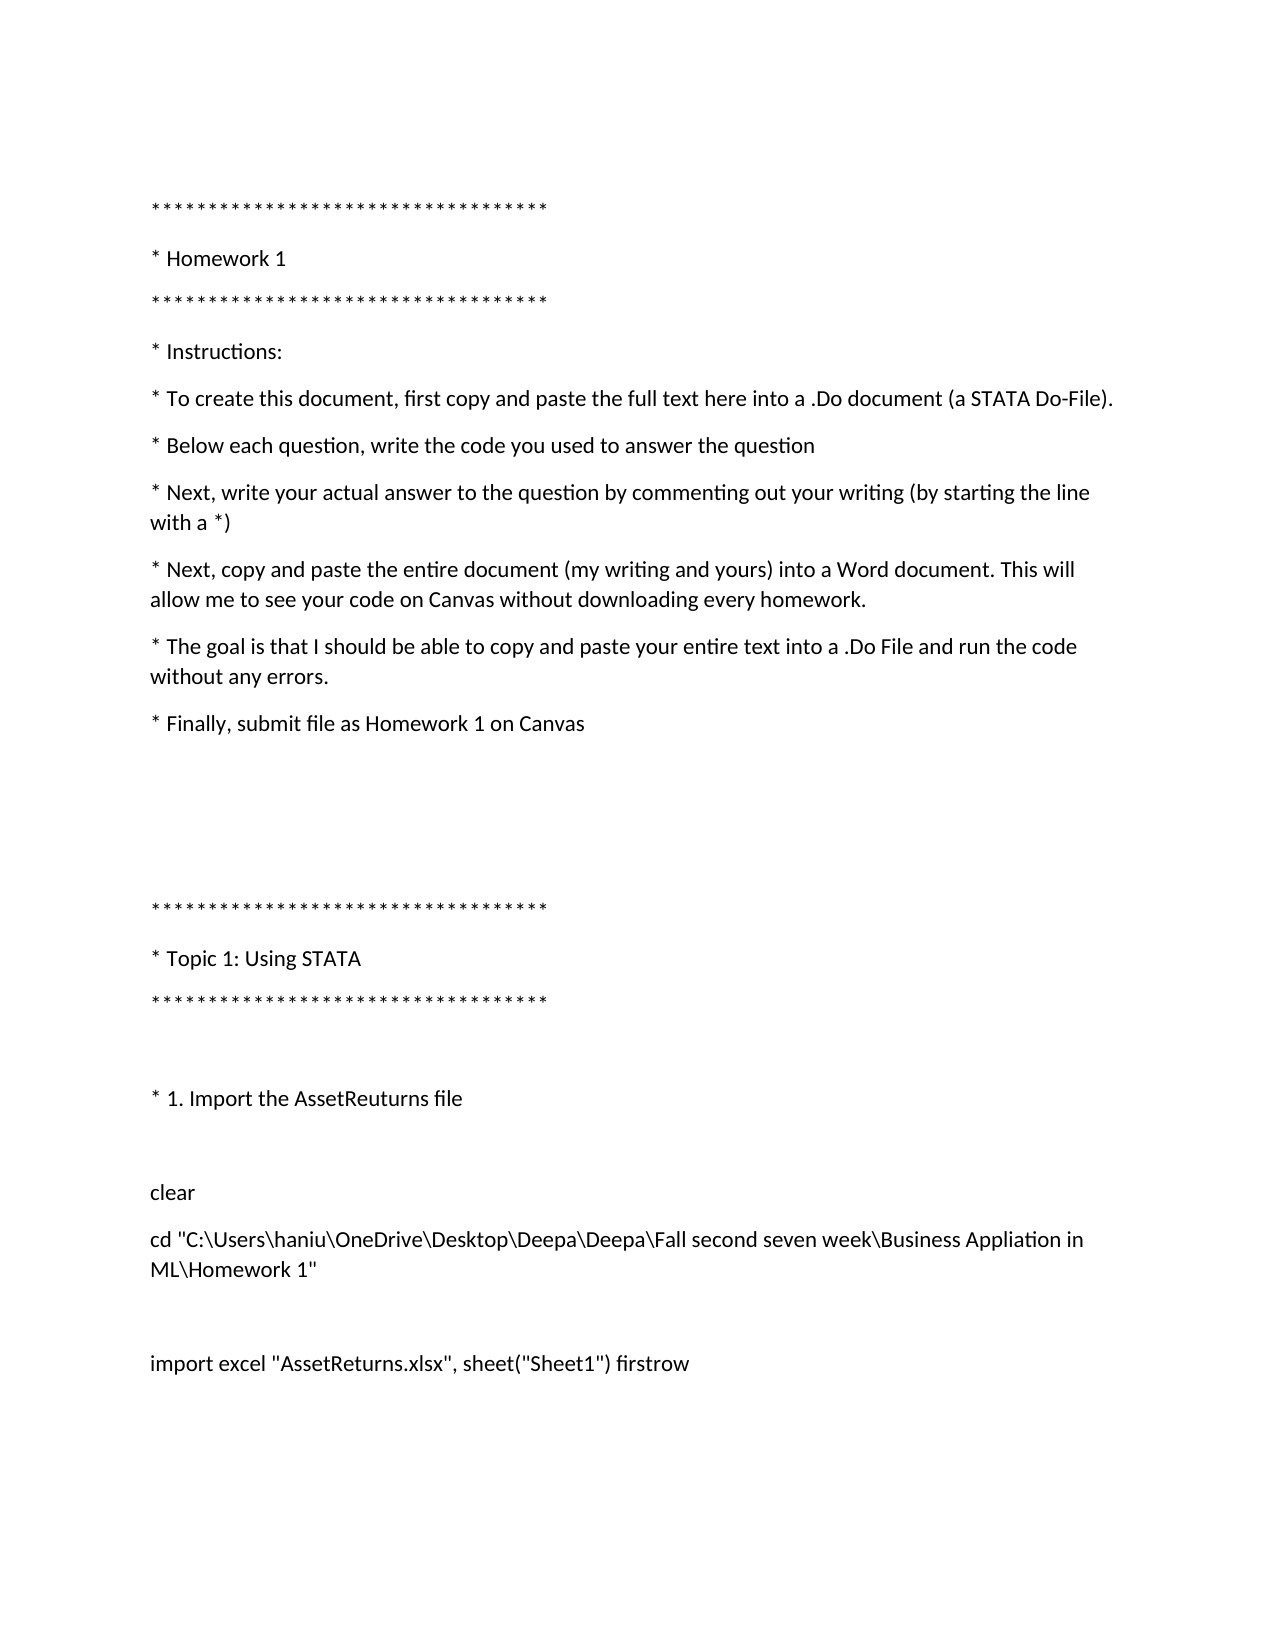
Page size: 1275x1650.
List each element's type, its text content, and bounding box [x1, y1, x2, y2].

text * Below each question, write the code you used to answer the question [150, 431, 1125, 459]
text *********************************** [150, 897, 1125, 925]
text cd "C:\Users\haniu\OneDrive\Desktop\Deepa\Deepa\Fall second seven week\Business Appliation in ML\Homework 1" [150, 1225, 1125, 1283]
text * The goal is that I should be able to copy and paste your entire text into a .Do File and run the code without any errors. [150, 632, 1125, 691]
text * Topic 1: Using STATA [150, 944, 1125, 972]
text * Next, write your actual answer to the question by commenting out your writing (by starting the line with a *) [150, 478, 1125, 536]
text *********************************** [150, 197, 1125, 225]
text * Next, copy and paste the entire document (my writing and yours) into a Word document. This will allow me to see your code on Canvas without downloading every homework. [150, 555, 1125, 613]
text clear [150, 1178, 1125, 1206]
text * 1. Import the AssetReuturns file [150, 1084, 1125, 1112]
text import excel "AssetReturns.xlsx", sheet("Sheet1") firstrow [150, 1349, 1125, 1377]
text *********************************** [150, 291, 1125, 319]
text * Instructions: [150, 337, 1125, 366]
text * To create this document, first copy and paste the full text here into a .Do document (a STATA Do-File). [150, 384, 1125, 412]
text * Finally, submit file as Homework 1 on Canvas [150, 709, 1125, 737]
text *********************************** [150, 991, 1125, 1019]
text * Homework 1 [150, 244, 1125, 272]
